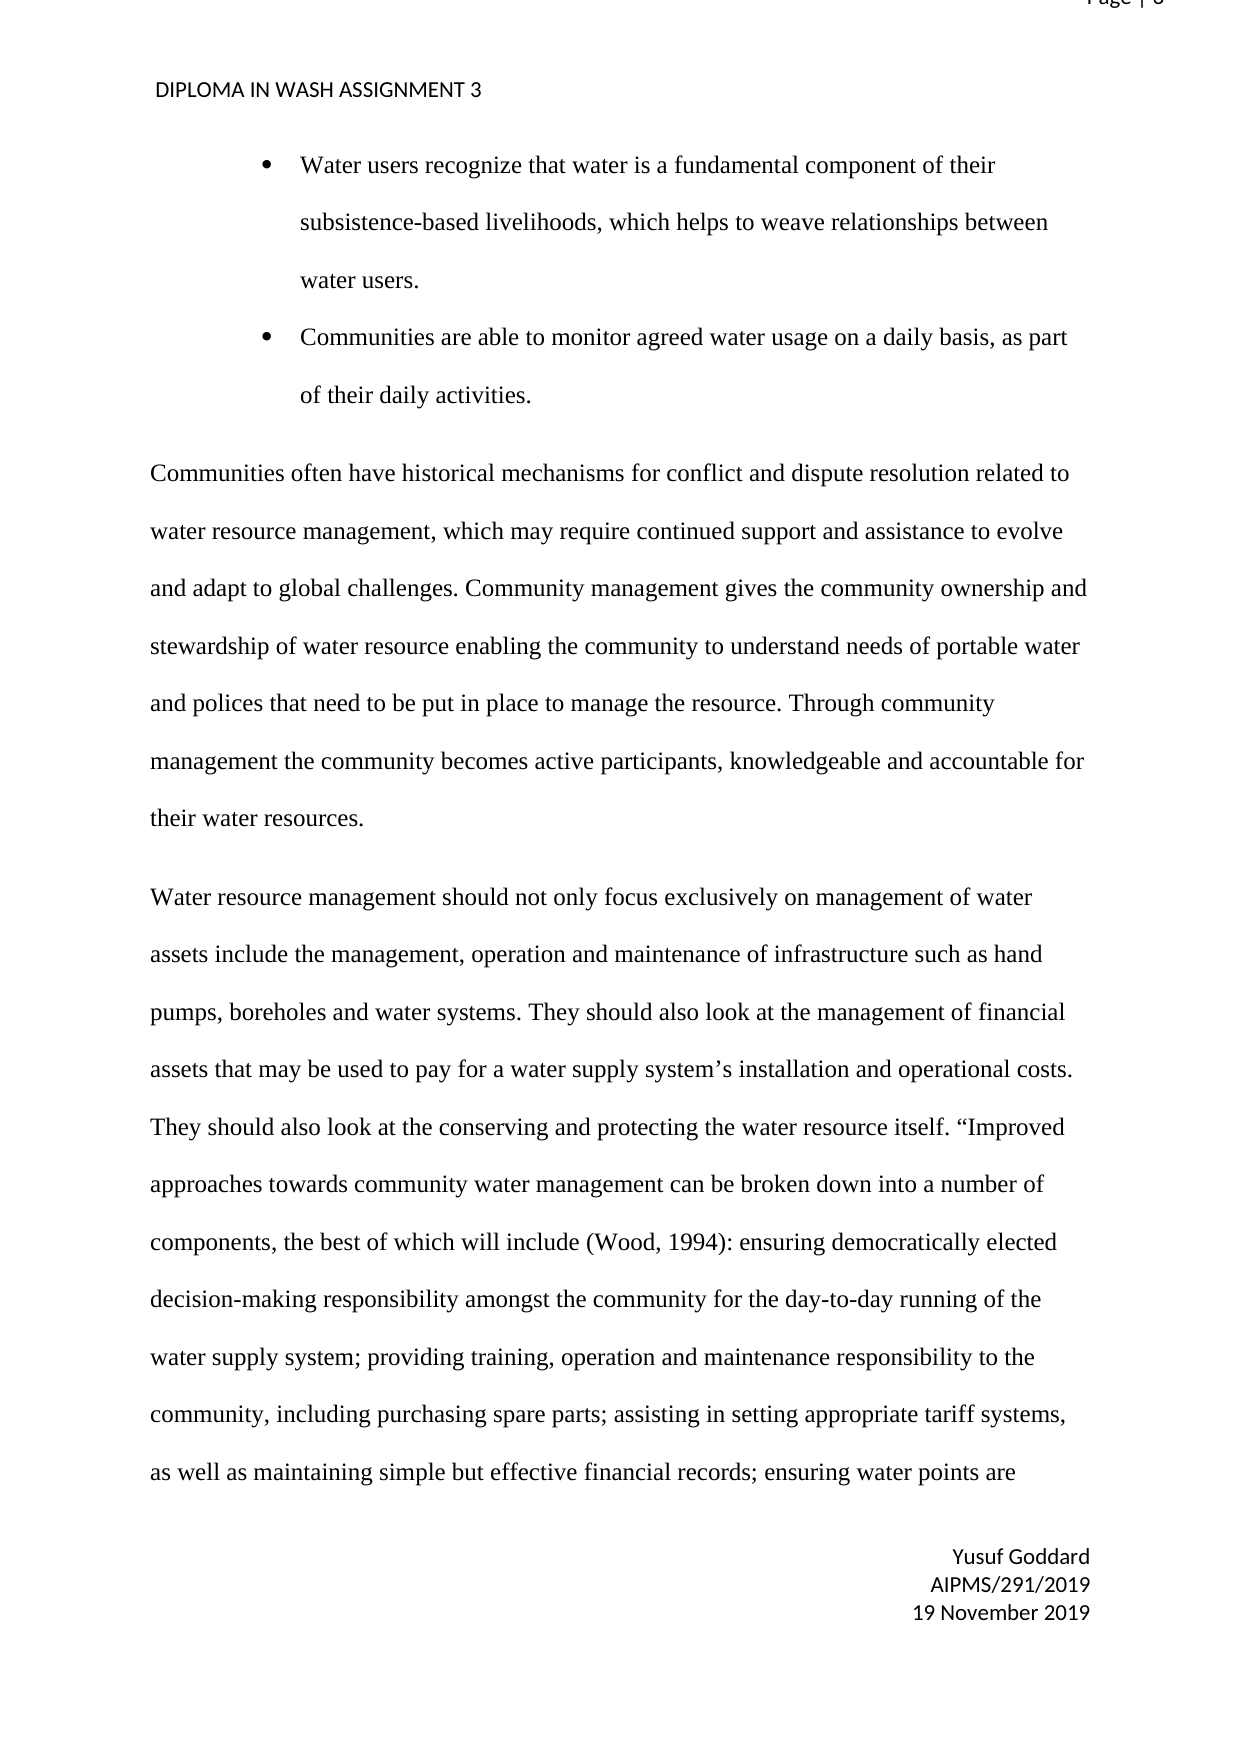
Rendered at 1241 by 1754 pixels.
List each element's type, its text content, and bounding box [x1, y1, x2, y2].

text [150, 882, 1090, 1485]
text Communities often have historical mechanisms for conflict and dispute resolution related to water resource management, which may require continued support and assistance to evolve and adapt to global challenges. Community management gives the community ownership and stewardship of water resource enabling the community to understand needs of portable water and polices that need to be put in place to manage the resource. Through community management the community becomes active participants, knowledgeable and accountable for their water resources. [150, 458, 1090, 832]
list Communities are able to monitor agreed water usage on a daily basis, as part of their daily activities. [262, 322, 1090, 409]
list Water users recognize that water is a fundamental component of their subsistence-based livelihoods, which helps to weave relationships between water users. [262, 150, 1090, 294]
